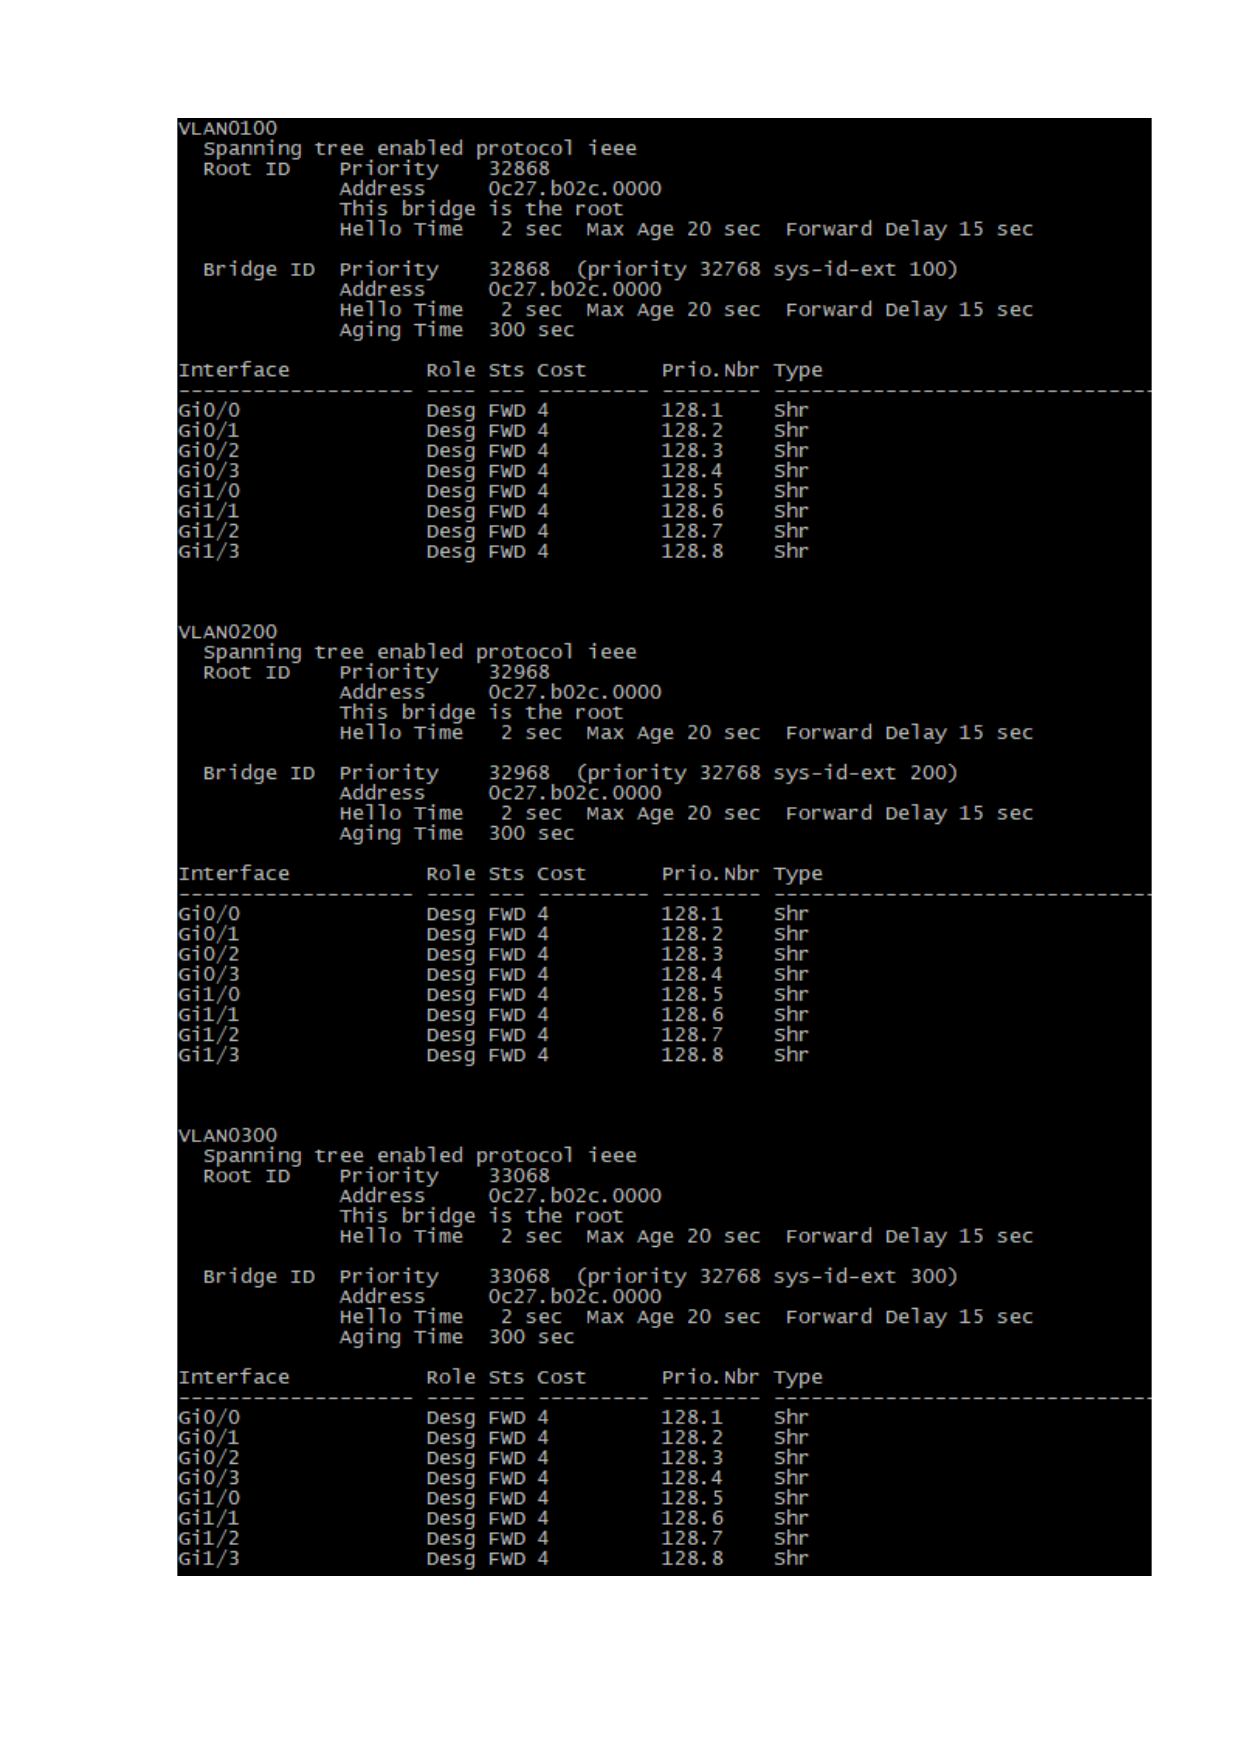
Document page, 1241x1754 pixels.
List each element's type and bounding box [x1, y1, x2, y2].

picture [177, 118, 1152, 1576]
